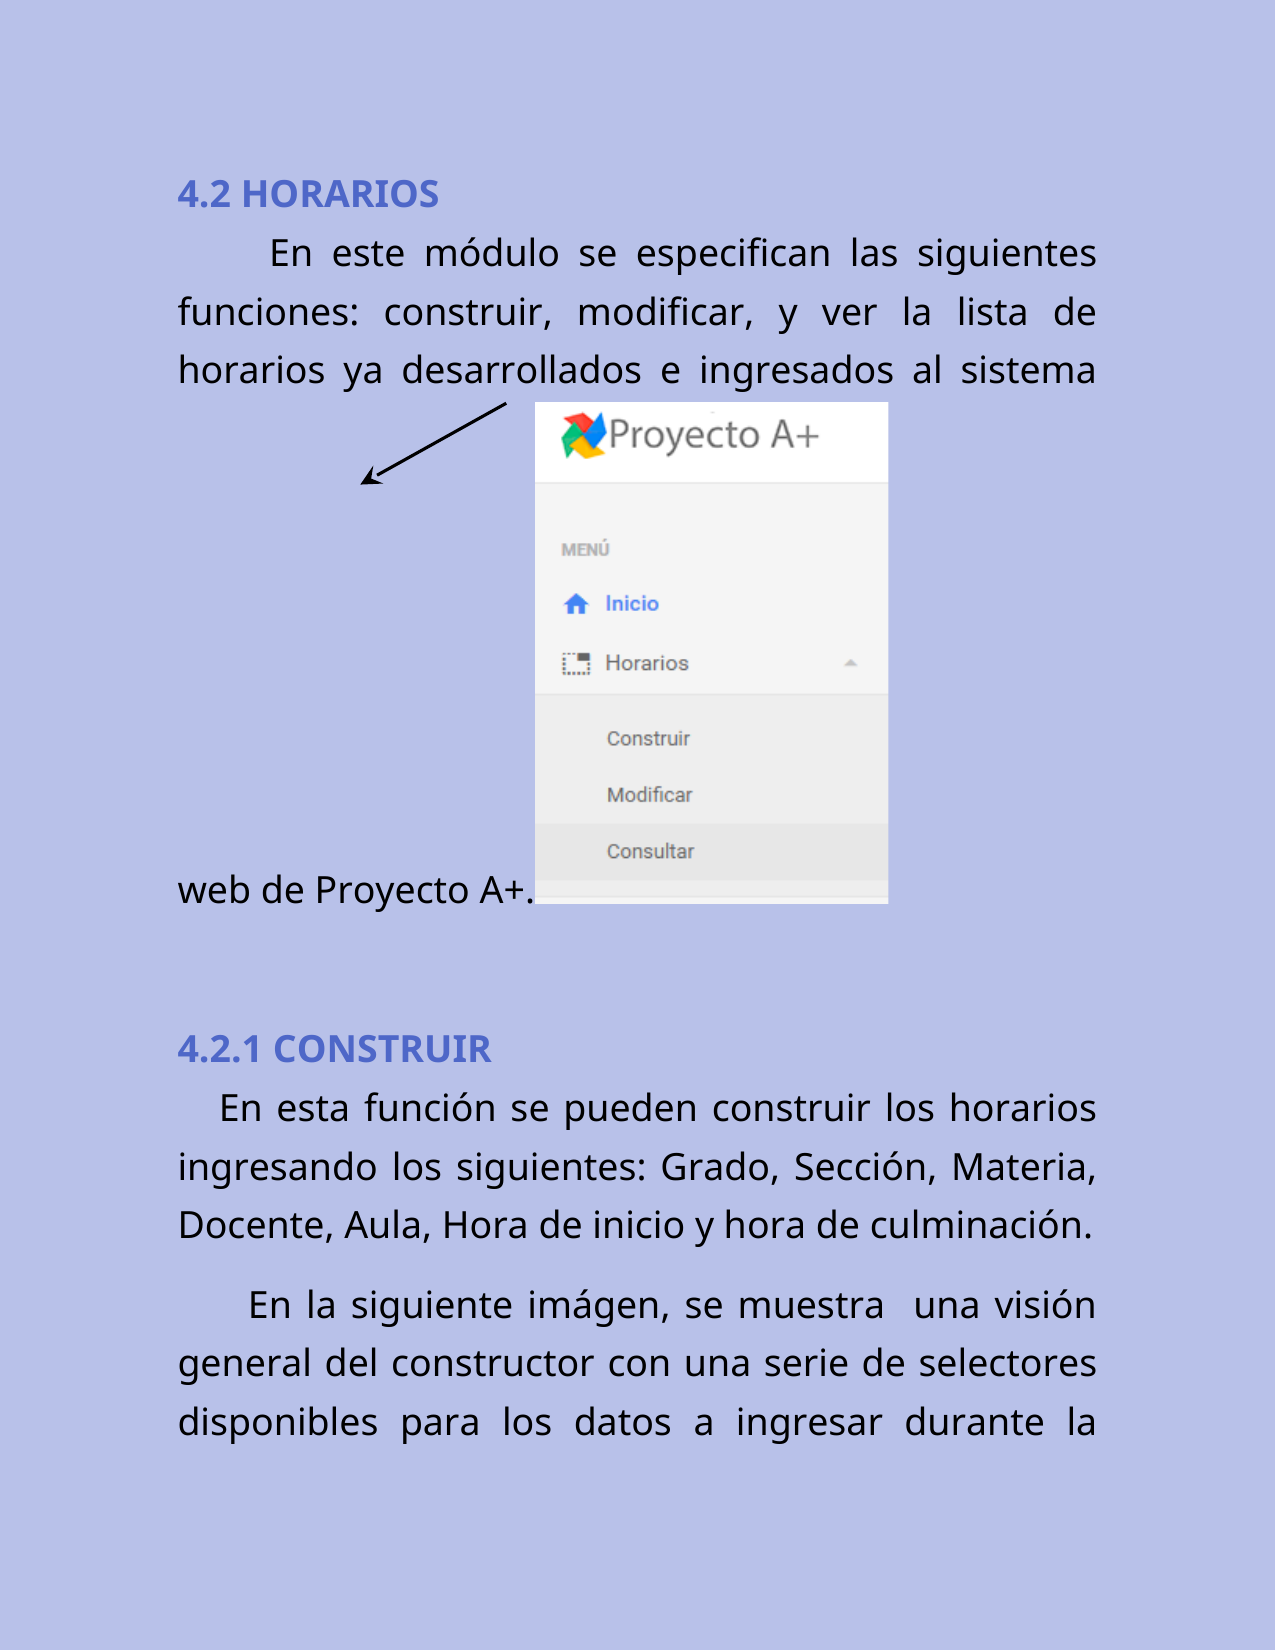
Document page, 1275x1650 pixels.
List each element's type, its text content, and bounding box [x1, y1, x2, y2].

subtitle 4.2.1 CONSTRUIR [177, 1022, 1098, 1073]
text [177, 1278, 1098, 1446]
picture [535, 402, 889, 904]
text En esta función se pueden construir los horarios ingresando los siguientes: Grado, Sección, Materia, Docente, Aula, Hora de inicio y hora de culminación. [177, 1081, 1098, 1249]
subtitle 4.2 HORARIOS [177, 167, 1098, 218]
